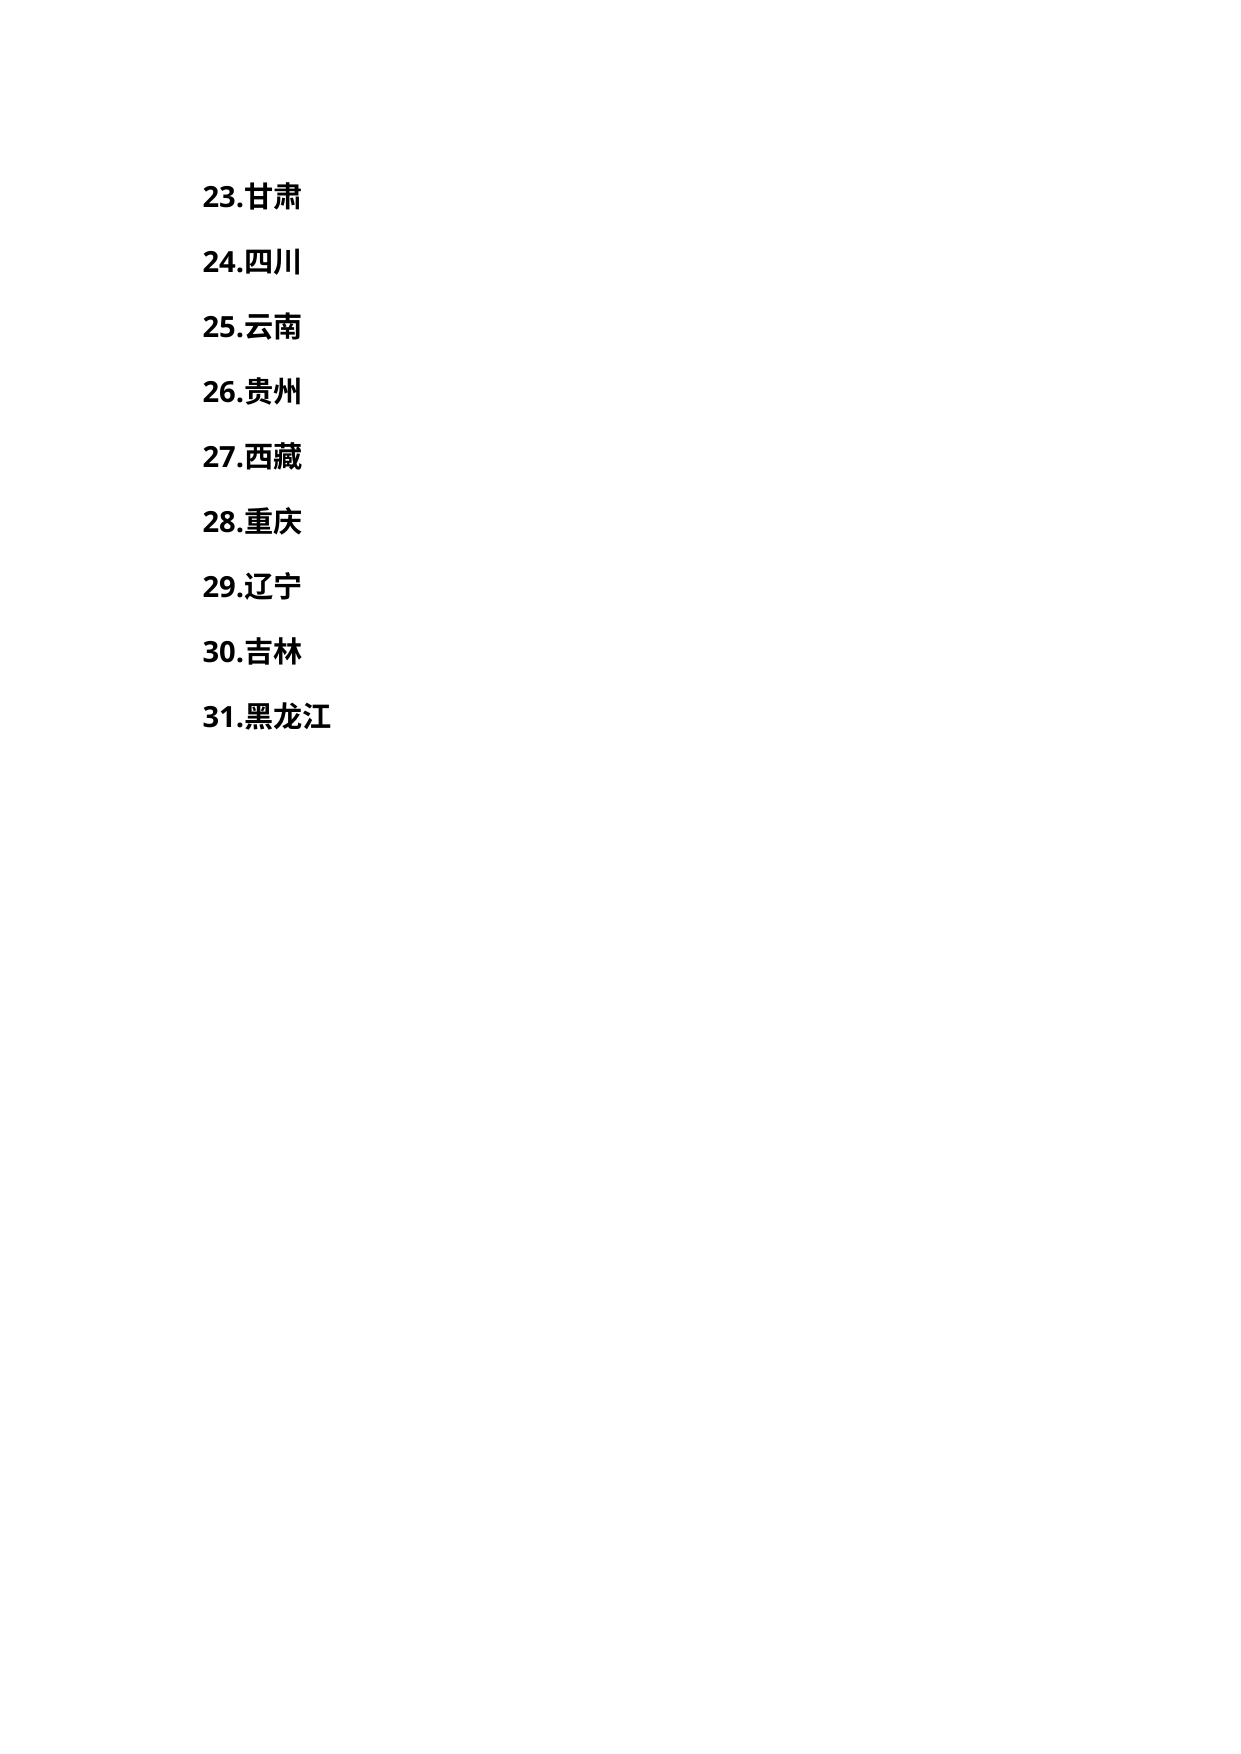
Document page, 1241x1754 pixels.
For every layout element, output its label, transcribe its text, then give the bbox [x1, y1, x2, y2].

text 25.云南 [187, 292, 1053, 357]
text 31.黑龙江 [187, 682, 1053, 747]
text 30.吉林 [187, 617, 1053, 682]
text 27.西藏 [187, 422, 1053, 487]
text 24.四川 [187, 227, 1053, 292]
text 28.重庆 [187, 487, 1053, 552]
text 29.辽宁 [187, 552, 1053, 617]
text 23.甘肃 [187, 162, 1053, 227]
text 26.贵州 [187, 357, 1053, 422]
